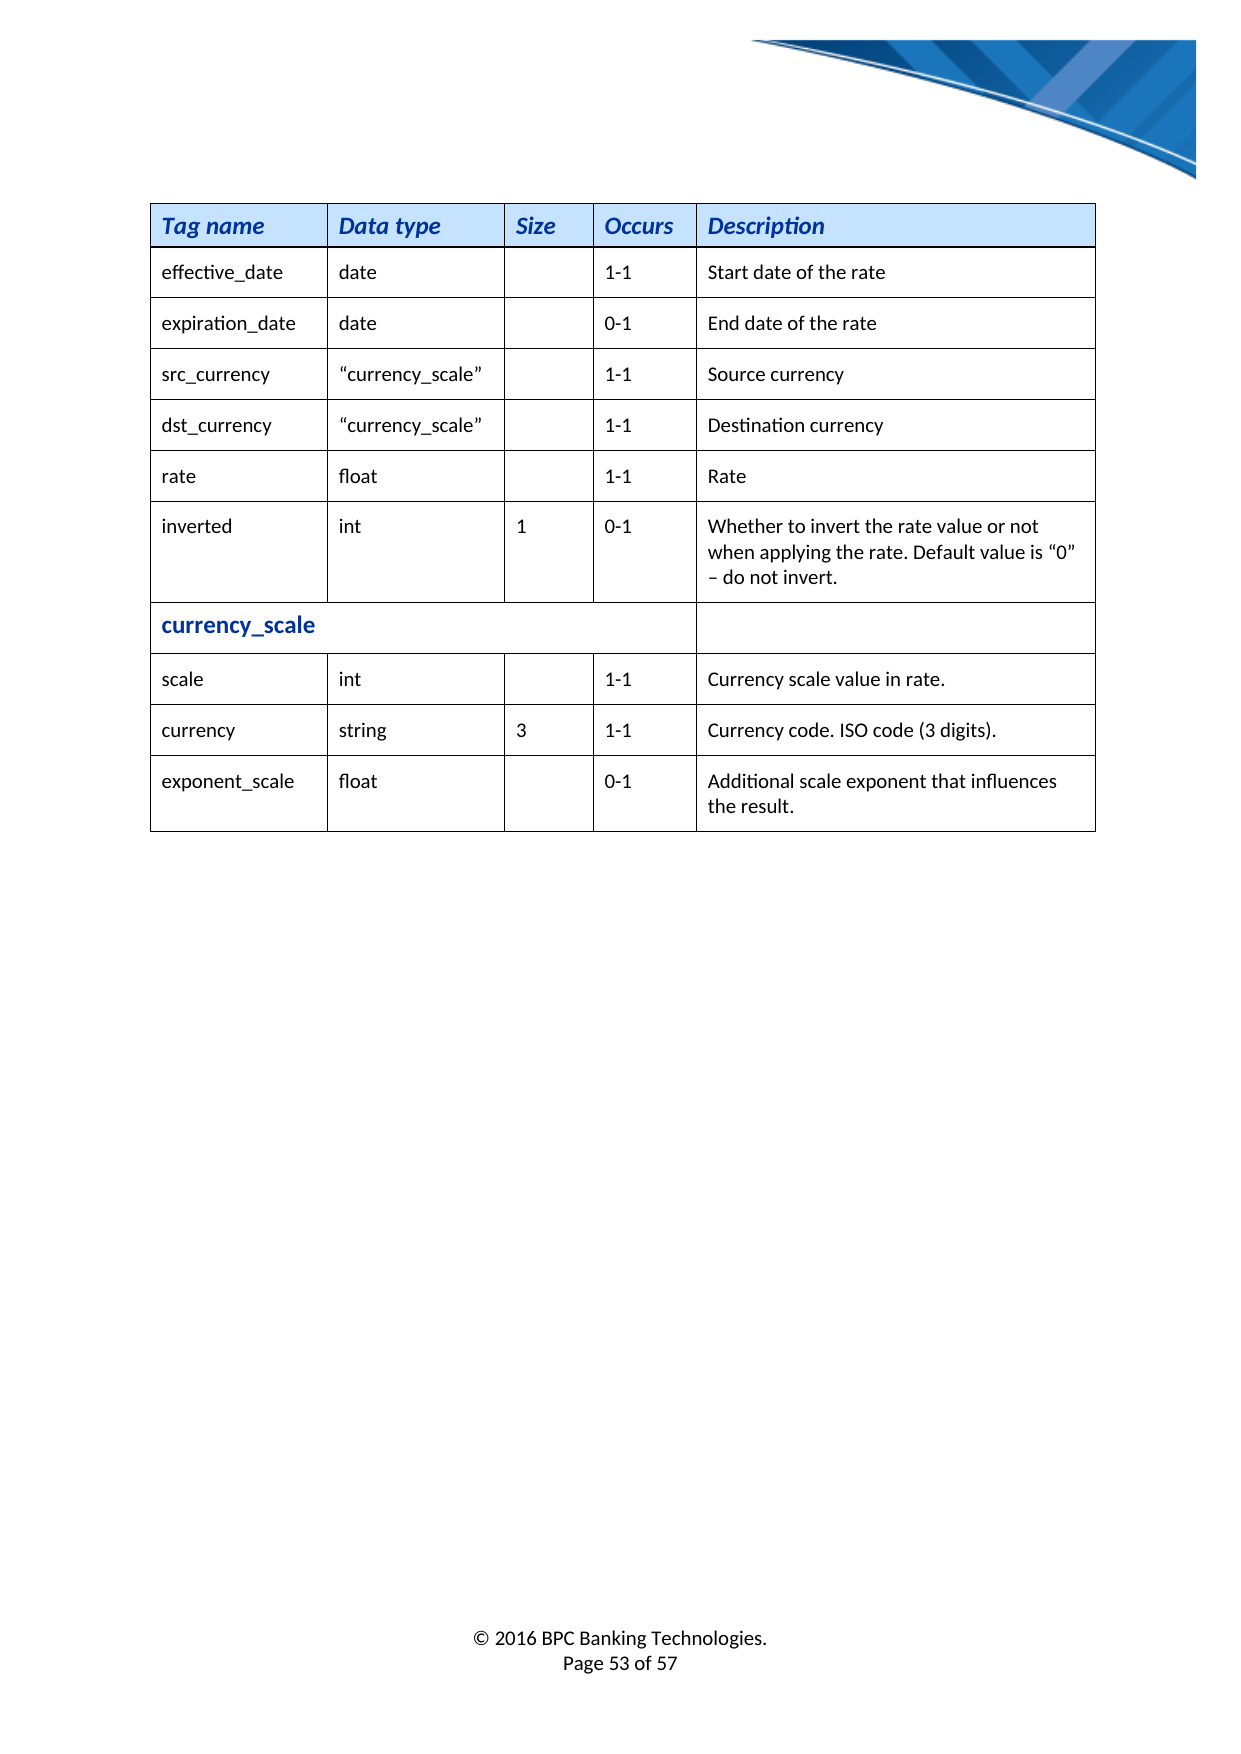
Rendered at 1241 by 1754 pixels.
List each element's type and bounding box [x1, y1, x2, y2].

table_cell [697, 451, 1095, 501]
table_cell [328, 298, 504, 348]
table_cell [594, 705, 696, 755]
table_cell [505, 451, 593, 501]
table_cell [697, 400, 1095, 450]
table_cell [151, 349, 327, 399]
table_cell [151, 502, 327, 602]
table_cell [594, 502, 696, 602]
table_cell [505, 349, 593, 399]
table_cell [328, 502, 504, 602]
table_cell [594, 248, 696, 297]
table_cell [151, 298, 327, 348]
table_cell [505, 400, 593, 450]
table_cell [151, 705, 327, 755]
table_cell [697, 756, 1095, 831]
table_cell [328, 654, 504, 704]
picture [745, 38, 1197, 185]
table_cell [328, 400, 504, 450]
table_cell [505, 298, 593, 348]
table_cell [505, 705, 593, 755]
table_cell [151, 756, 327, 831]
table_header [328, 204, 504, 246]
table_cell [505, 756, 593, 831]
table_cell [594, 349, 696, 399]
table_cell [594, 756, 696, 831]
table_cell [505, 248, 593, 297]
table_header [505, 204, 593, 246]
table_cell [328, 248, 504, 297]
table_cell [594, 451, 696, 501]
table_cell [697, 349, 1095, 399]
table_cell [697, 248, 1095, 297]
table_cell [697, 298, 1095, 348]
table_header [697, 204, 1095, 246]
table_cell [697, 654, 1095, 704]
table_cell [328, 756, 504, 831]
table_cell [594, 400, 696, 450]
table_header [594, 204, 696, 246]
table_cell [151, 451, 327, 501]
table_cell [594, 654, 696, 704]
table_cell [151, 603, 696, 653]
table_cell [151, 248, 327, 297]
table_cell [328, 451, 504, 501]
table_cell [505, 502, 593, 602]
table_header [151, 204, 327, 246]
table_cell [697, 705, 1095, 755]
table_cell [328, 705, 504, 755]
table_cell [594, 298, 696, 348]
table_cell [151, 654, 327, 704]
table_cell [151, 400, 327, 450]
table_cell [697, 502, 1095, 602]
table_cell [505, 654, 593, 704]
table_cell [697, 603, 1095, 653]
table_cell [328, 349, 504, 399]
